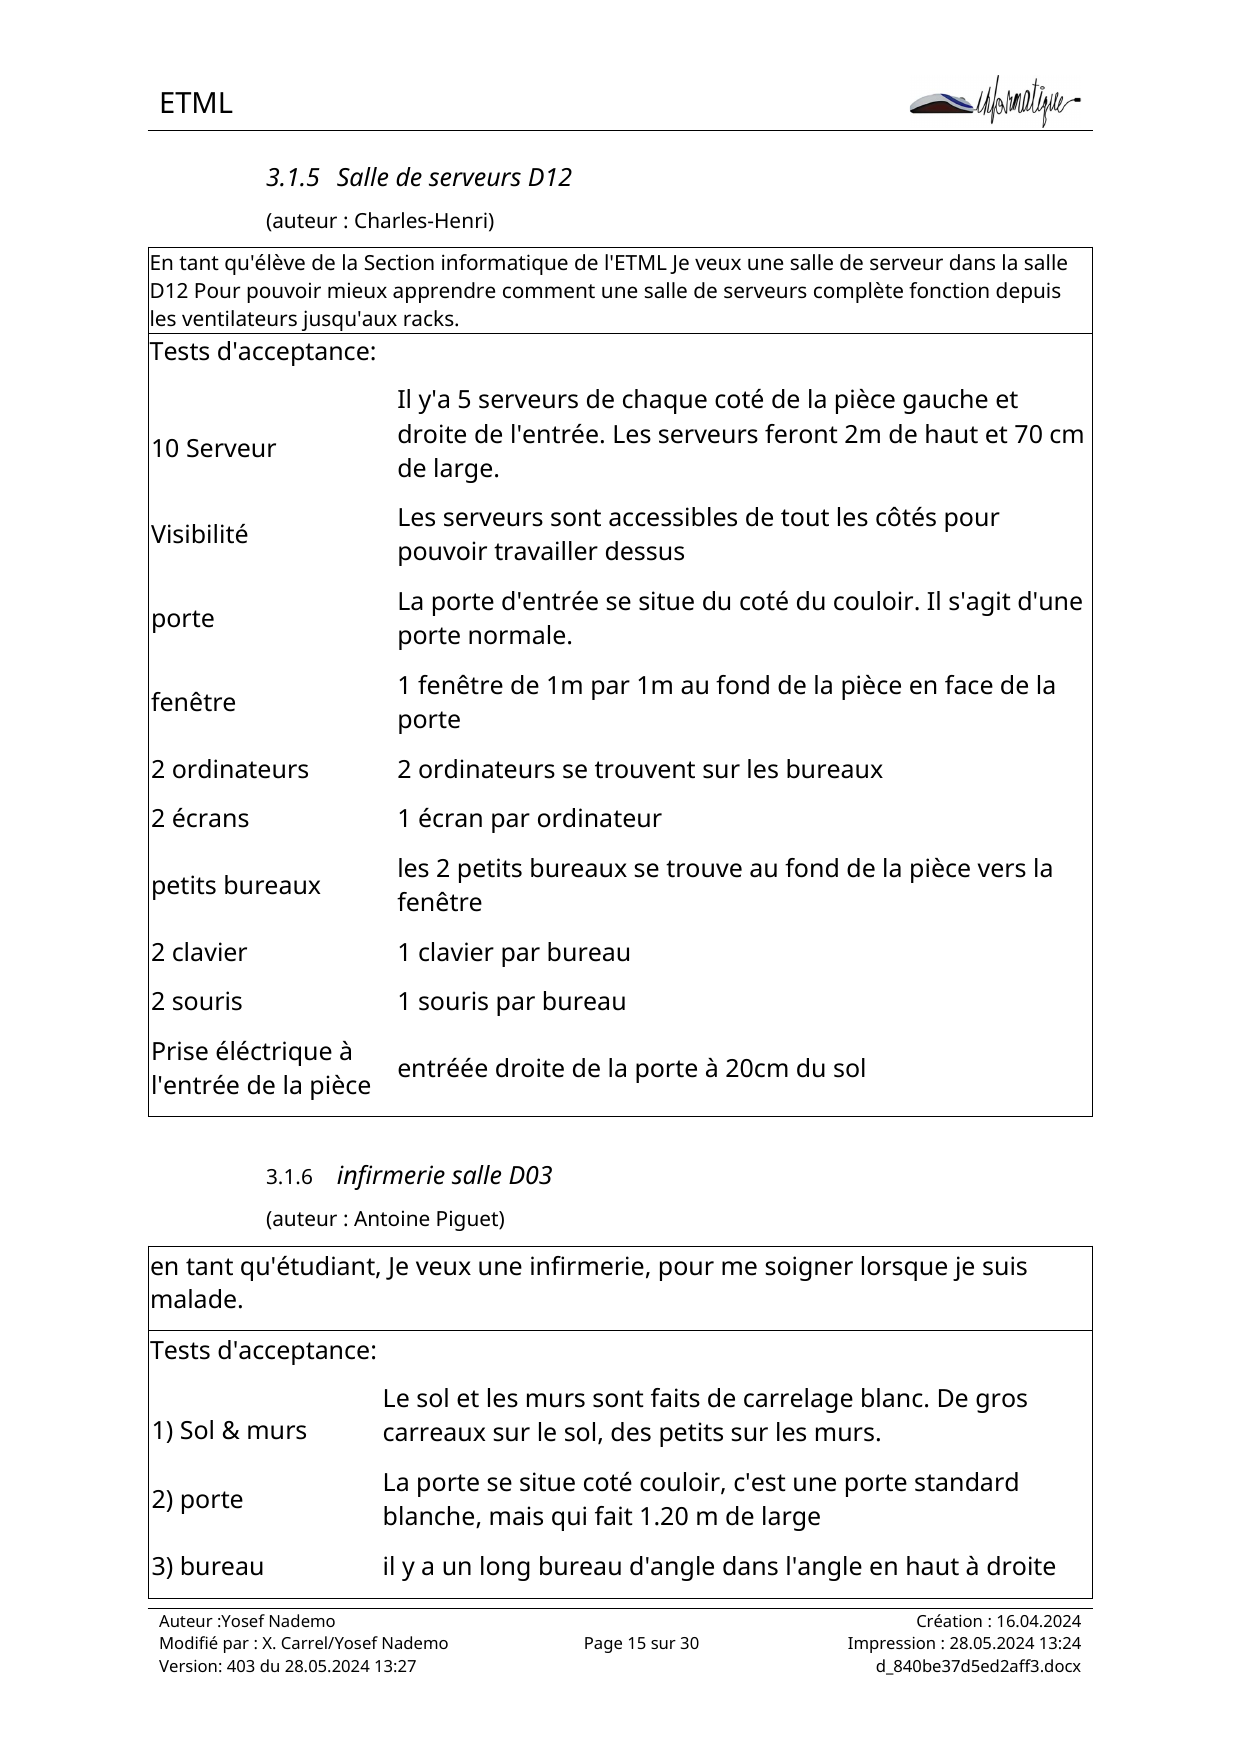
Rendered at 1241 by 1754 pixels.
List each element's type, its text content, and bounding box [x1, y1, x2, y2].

subtitle infirmerie salle D03 [266, 1158, 1092, 1192]
picture [909, 75, 1082, 128]
table_cell Tests d'acceptance: [149, 1331, 1092, 1598]
text (auteur : Antoine Piguet) [266, 1204, 1092, 1233]
table_cell Tests d'acceptance: [149, 334, 1092, 1116]
table_header En tant qu'élève de la Section informatique de l'ETML Je veux une salle de serveur dans la salle D12 Pour pouvoir mieux apprendre comment une salle de serveurs complète fonction depuis les ventilateurs jusqu'aux racks. [149, 248, 1092, 333]
table_header en tant qu'étudiant, Je veux une infirmerie, pour me soigner lorsque je suis malade. [149, 1247, 1092, 1330]
text (auteur : Charles-Henri) [266, 206, 1092, 234]
subtitle Salle de serveurs D12 [266, 159, 1092, 193]
